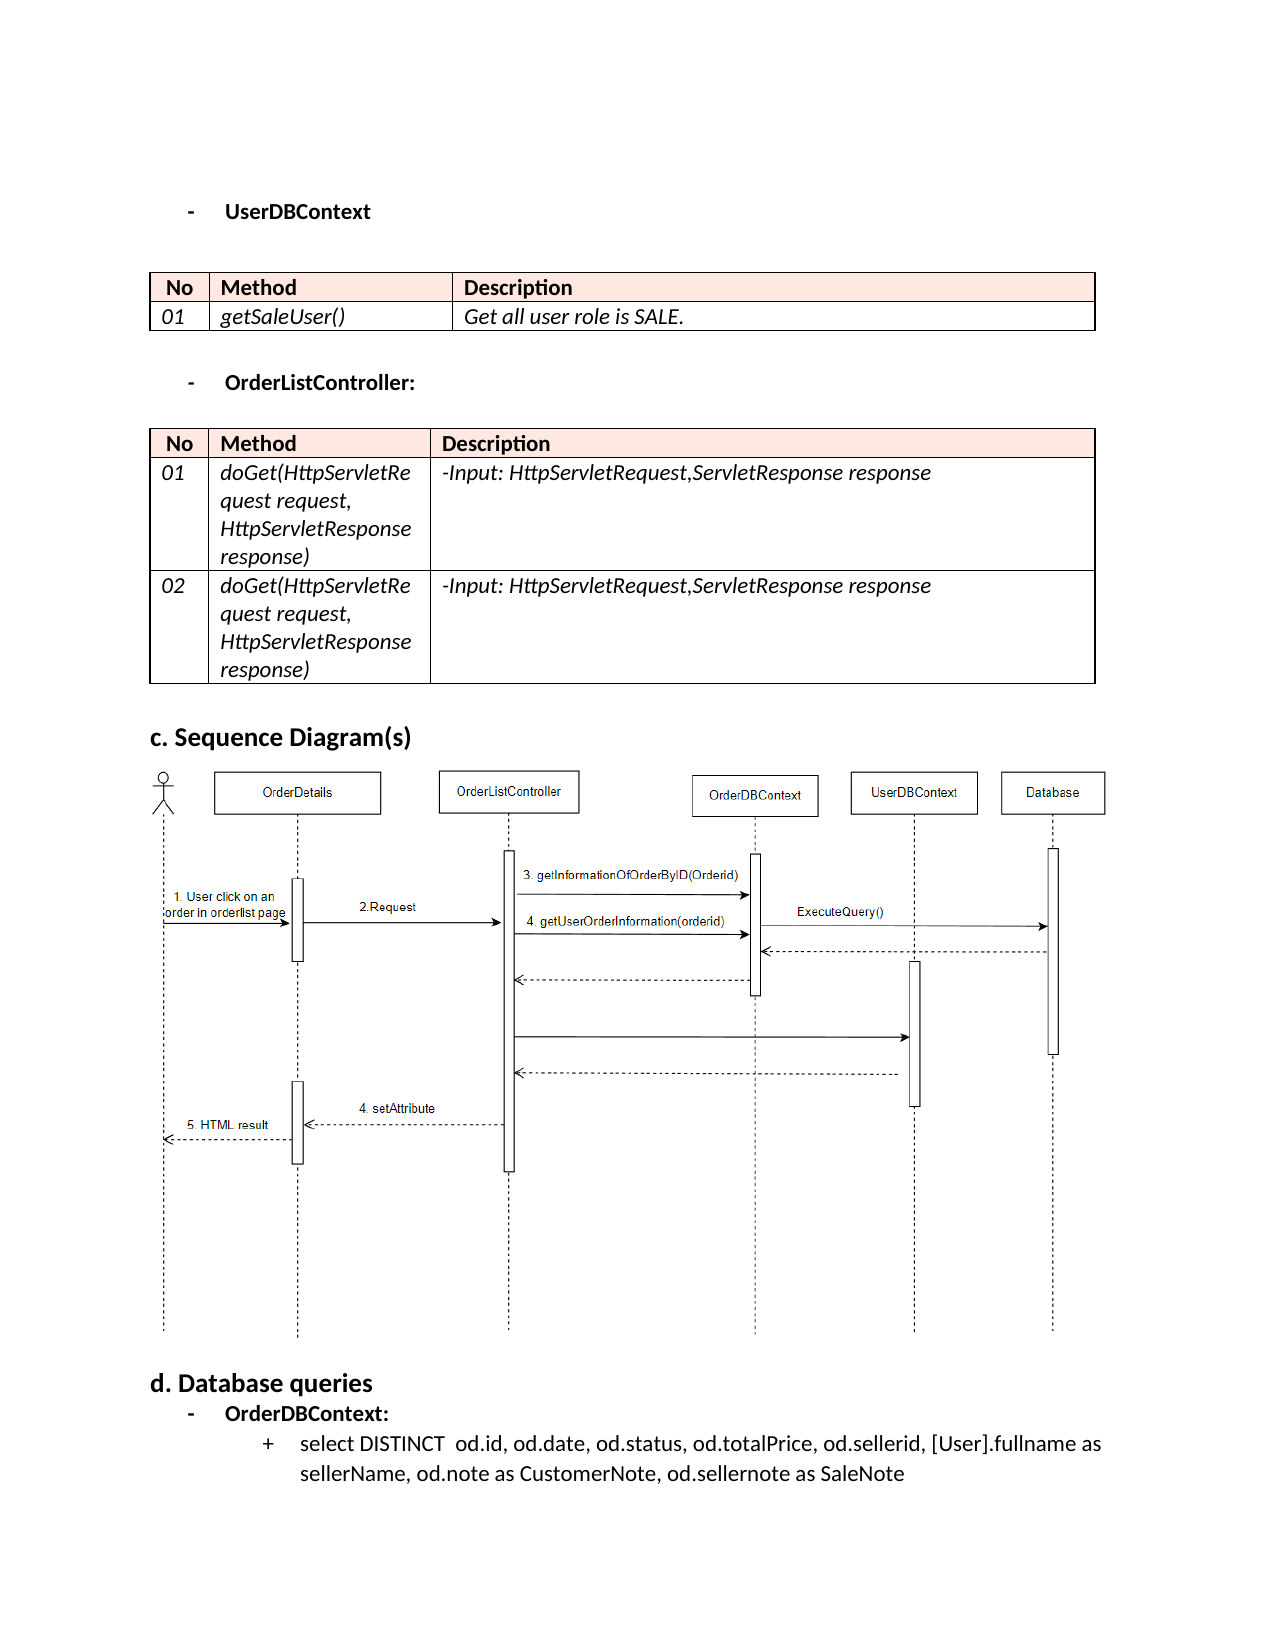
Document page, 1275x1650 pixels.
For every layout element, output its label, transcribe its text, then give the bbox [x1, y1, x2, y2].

table_cell -Input: HttpServletRequest,ServletResponse response [431, 571, 1094, 683]
subtitle d. Database queries [150, 1366, 1125, 1399]
list UserDBContext [187, 197, 1125, 225]
table_header Description [453, 273, 1094, 301]
table_cell 02 [151, 571, 208, 683]
table_cell -Input: HttpServletRequest,ServletResponse response [431, 458, 1094, 570]
table_header No [151, 273, 209, 301]
table_header Method [210, 273, 452, 301]
list select DISTINCT od.id, od.date, od.status, od.totalPrice, od.sellerid, [User].fullname as sellerName, od.note as CustomerNote, od.sellernote as SaleNote [262, 1429, 1125, 1488]
list OrderDBContext: [187, 1399, 1125, 1427]
table_cell getSaleUser() [210, 302, 452, 330]
table_cell 01 [151, 458, 208, 570]
table_cell Get all user role is SALE. [453, 302, 1094, 330]
table_header No [151, 429, 208, 457]
table_cell doGet(HttpServletRequest request, HttpServletResponse response) [209, 571, 430, 683]
subtitle OrderListController: [187, 368, 1125, 396]
subtitle c. Sequence Diagram(s) [150, 721, 1125, 753]
picture [150, 753, 1125, 1348]
table_cell doGet(HttpServletRequest request, HttpServletResponse response) [209, 458, 430, 570]
table_header Description [431, 429, 1094, 457]
table_header Method [209, 429, 430, 457]
table_cell 01 [151, 302, 209, 330]
